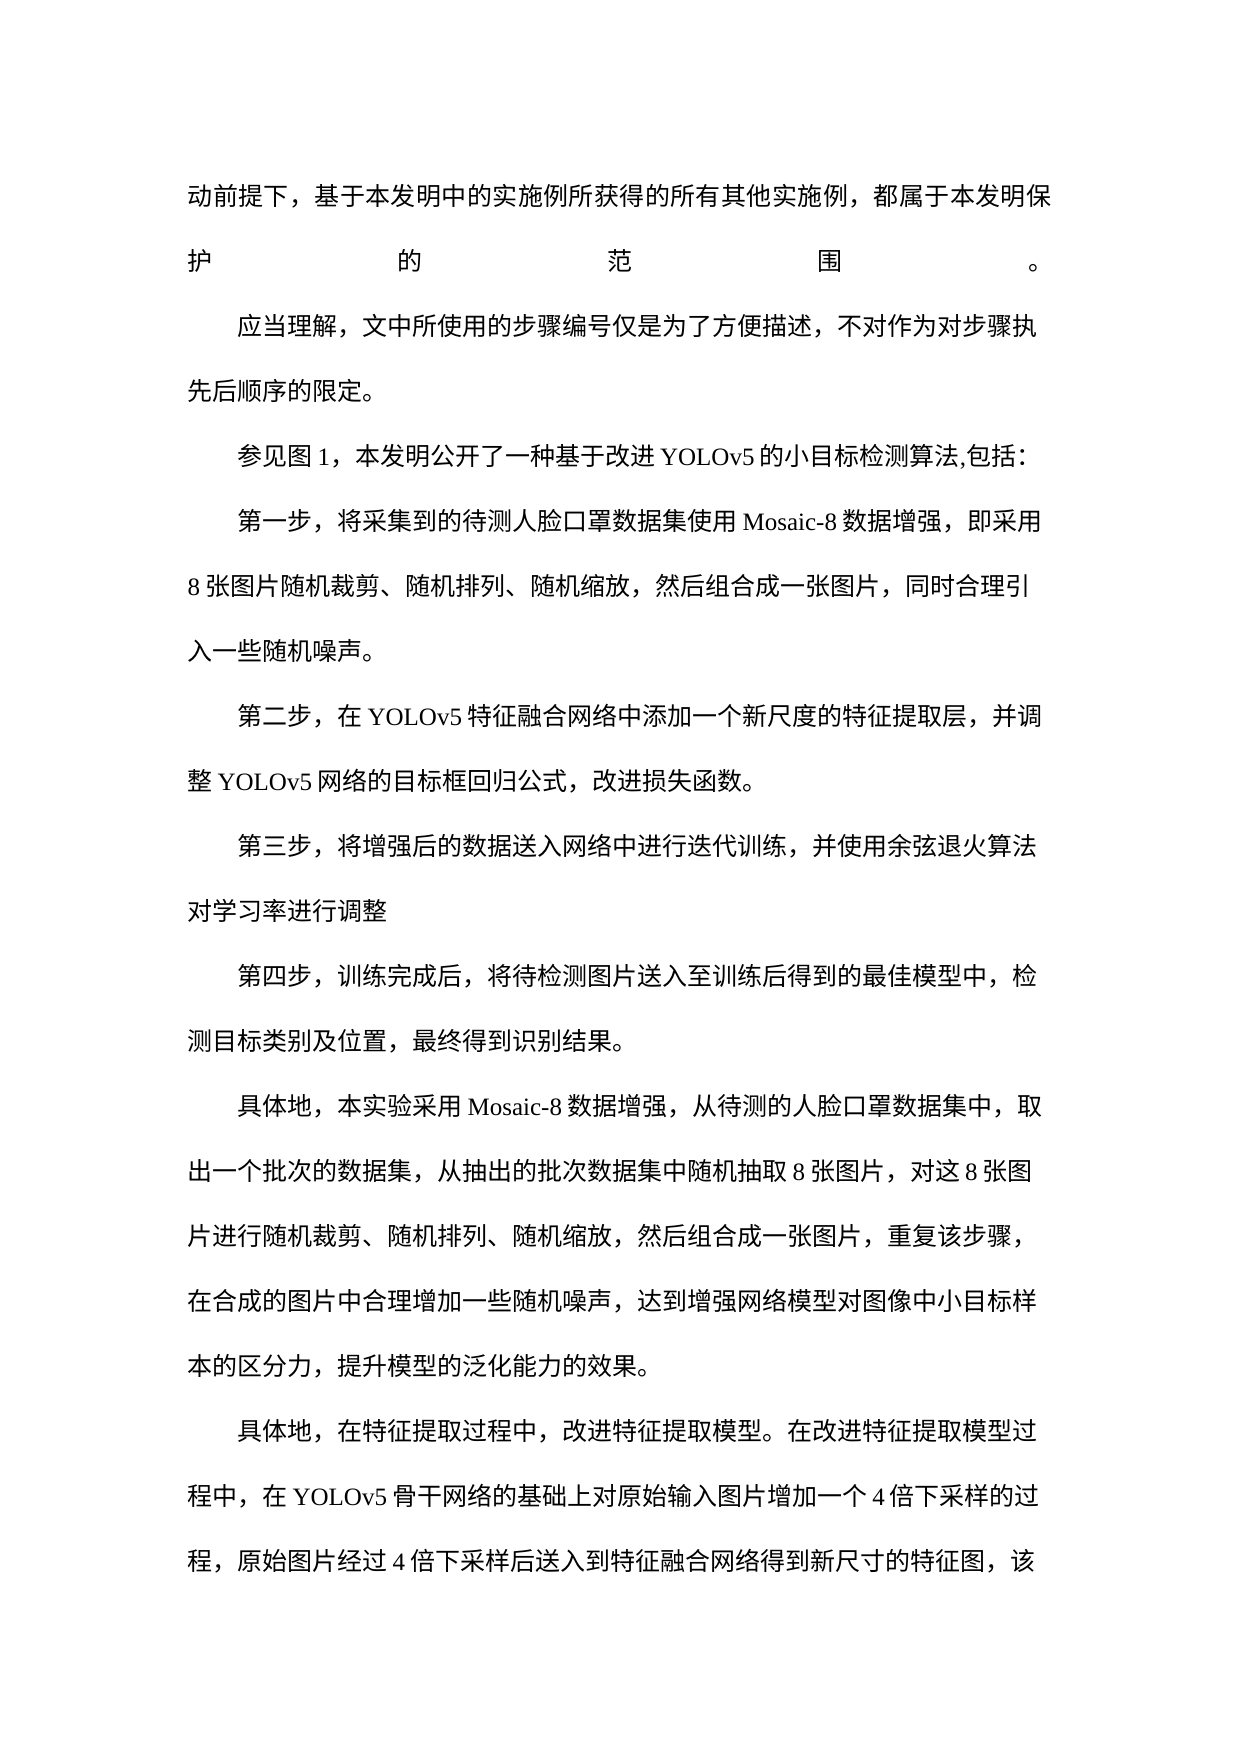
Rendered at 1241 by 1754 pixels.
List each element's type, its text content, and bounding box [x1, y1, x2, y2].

text 具体地，本实验采用Mosaic-8数据增强，从待测的人脸口罩数据集中，取出一个批次的数据集，从抽出的批次数据集中随机抽取8张图片，对这8张图片进行随机裁剪、随机排列、随机缩放，然后组合成一张图片，重复该步骤，在合成的图片中合理增加一些随机噪声，达到增强网络模型对图像中小目标样本的区分力，提升模型的泛化能力的效果。 [187, 1072, 1053, 1397]
text 第三步，将增强后的数据送入网络中进行迭代训练，并使用余弦退火算法对学习率进行调整 [187, 812, 1053, 942]
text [187, 162, 1053, 292]
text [187, 1397, 1053, 1592]
text 第二步，在YOLOv5特征融合网络中添加一个新尺度的特征提取层，并调整YOLOv5网络的目标框回归公式，改进损失函数。 [187, 682, 1053, 812]
text 应当理解，文中所使用的步骤编号仅是为了方便描述，不对作为对步骤执先后顺序的限定。 [187, 292, 1053, 422]
text 第四步，训练完成后，将待检测图片送入至训练后得到的最佳模型中，检测目标类别及位置，最终得到识别结果。 [187, 942, 1053, 1072]
text 第一步，将采集到的待测人脸口罩数据集使用Mosaic-8数据增强，即采用8张图片随机裁剪、随机排列、随机缩放，然后组合成一张图片，同时合理引入一些随机噪声。 [187, 487, 1053, 682]
text 参见图1，本发明公开了一种基于改进YOLOv5的小目标检测算法,包括： [187, 422, 1053, 487]
